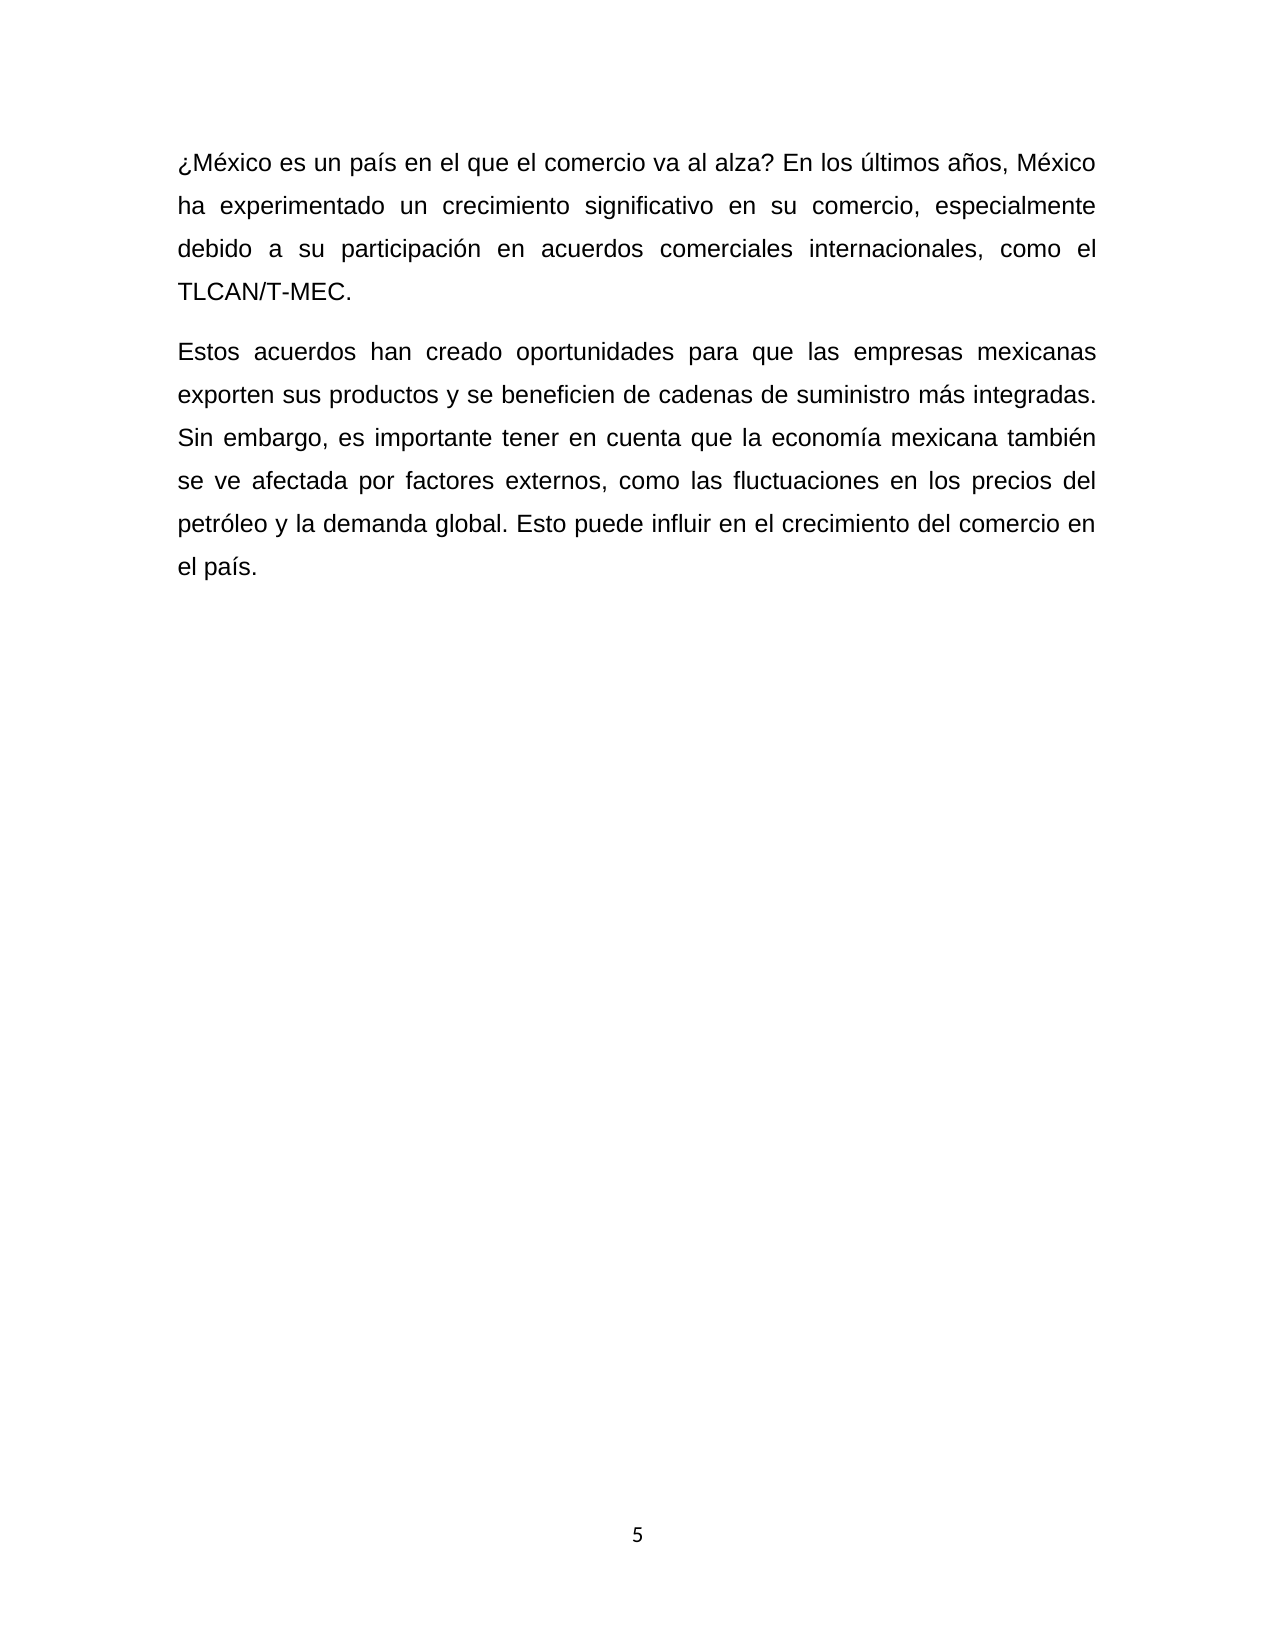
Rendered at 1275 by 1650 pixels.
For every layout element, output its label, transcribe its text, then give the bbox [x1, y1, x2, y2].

text Estos acuerdos han creado oportunidades para que las empresas mexicanas exporten sus productos y se beneficien de cadenas de suministro más integradas. Sin embargo, es importante tener en cuenta que la economía mexicana también se ve afectada por factores externos, como las fluctuaciones en los precios del petróleo y la demanda global. Esto puede influir en el crecimiento del comercio en el país. [177, 337, 1098, 581]
text ¿México es un país en el que el comercio va al alza? En los últimos años, México ha experimentado un crecimiento significativo en su comercio, especialmente debido a su participación en acuerdos comerciales internacionales, como el TLCAN/T-MEC. [177, 148, 1098, 306]
